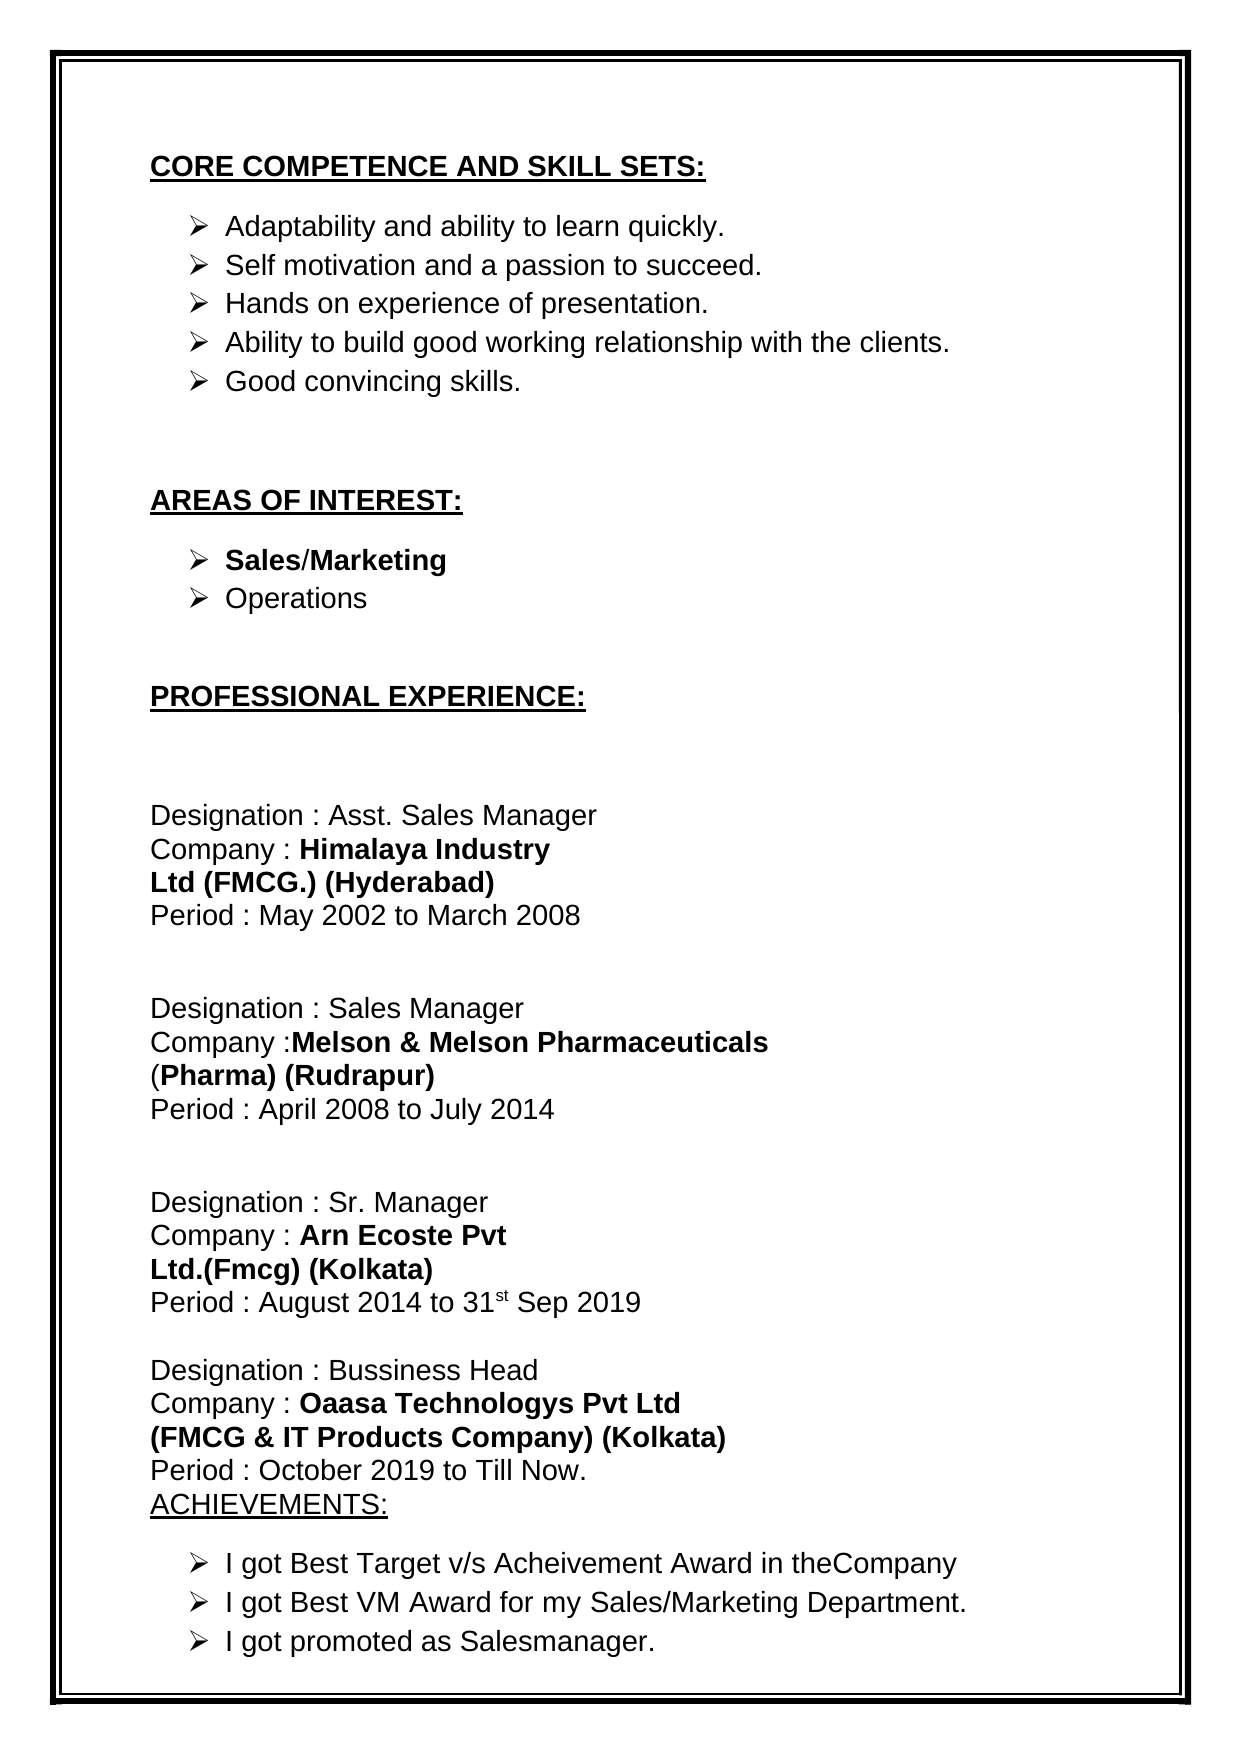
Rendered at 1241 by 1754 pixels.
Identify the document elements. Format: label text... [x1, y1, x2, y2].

list Hands on experience of presentation. [187, 286, 1101, 320]
list I got Best Target v/s Acheivement Award in theCompany [187, 1546, 1101, 1580]
list Adaptability and ability to learn quickly. [187, 209, 1101, 243]
subtitle AREAS OF INTEREST: [150, 483, 1101, 516]
subtitle PROFESSIONAL EXPERIENCE: [150, 679, 1101, 713]
text Designation : Sales Manager [150, 991, 1101, 1024]
text Period : October 2019 to Till Now. [150, 1453, 1101, 1487]
list Self motivation and a passion to succeed. [187, 247, 1101, 281]
list Sales/Marketing [187, 542, 1101, 576]
text Designation : Asst. Sales Manager Company : Himalaya Industry Ltd (FMCG.) (Hyderabad) [150, 798, 599, 899]
text ACHIEVEMENTS: [150, 1487, 1101, 1520]
text Period : August 2014 to 31st Sep 2019 [150, 1286, 1101, 1319]
text Designation : Sr. Manager Company : Arn Ecoste Pvt Ltd.(Fmcg) (Kolkata) [150, 1185, 534, 1286]
list Good convincing skills. [187, 364, 1101, 398]
text Period : May 2002 to March 2008 [150, 899, 1101, 932]
list Operations [187, 581, 1101, 615]
text Period : April 2008 to July 2014 [150, 1092, 1101, 1126]
list Ability to build good working relationship with the clients. [187, 325, 1101, 359]
text Designation : Bussiness Head [150, 1353, 1101, 1386]
list I got Best VM Award for my Sales/Marketing Department. [187, 1585, 1101, 1619]
text Company :Melson & Melson Pharmaceuticals (Pharma) (Rudrapur) [150, 1025, 902, 1092]
list I got promoted as Salesmanager. [187, 1624, 1101, 1658]
subtitle CORE COMPETENCE AND SKILL SETS: [150, 149, 1101, 183]
text Company : Oaasa Technologys Pvt Ltd [150, 1386, 1101, 1420]
text (FMCG & IT Products Company) (Kolkata) [150, 1420, 1101, 1453]
